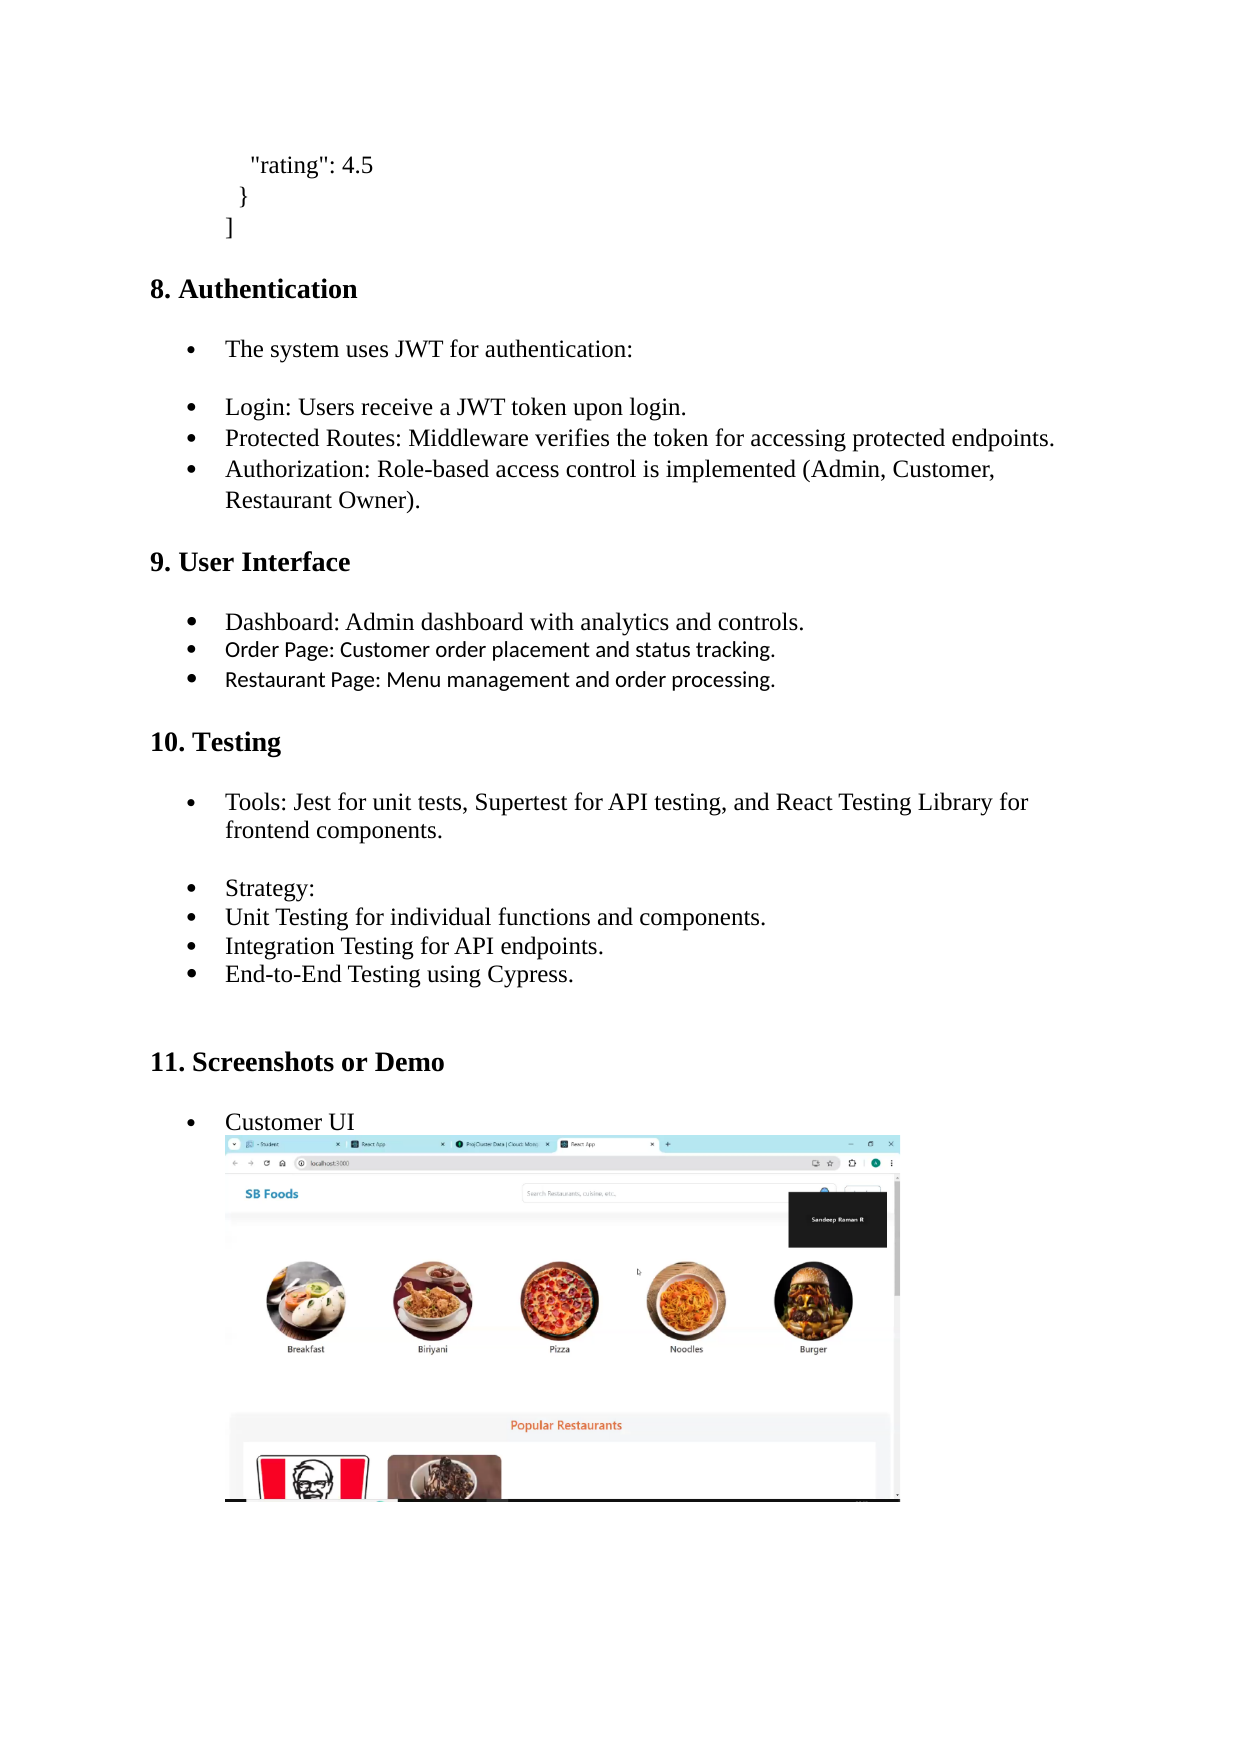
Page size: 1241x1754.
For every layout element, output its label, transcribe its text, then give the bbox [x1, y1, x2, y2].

list } [225, 181, 1090, 210]
list Dashboard: Admin dashboard with analytics and controls. [187, 607, 1090, 635]
picture [225, 1135, 901, 1502]
list Tools: Jest for unit tests, Supertest for API testing, and React Testing Library for frontend components. [187, 787, 1090, 844]
list End-to-End Testing using Cypress. [187, 959, 1090, 1016]
list Protected Routes: Middleware verifies the token for accessing protected endpoints. [187, 423, 1090, 452]
list Integration Testing for API endpoints. [187, 931, 1090, 959]
list The system uses JWT for authentication: [187, 334, 1090, 363]
list "rating": 4.5 [225, 150, 1090, 179]
list Order Page: Customer order placement and status tracking. [187, 635, 1090, 663]
list ] [225, 212, 1090, 241]
text 10. Testing [150, 725, 1090, 757]
list Restaurant Page: Menu management and order processing. [187, 666, 1090, 694]
list Unit Testing for individual functions and components. [187, 902, 1090, 931]
list Login: Users receive a JWT token upon login. [187, 392, 1090, 421]
list Strategy: [187, 873, 1090, 902]
list Authorization: Role-based access control is implemented (Admin, Customer, Restaurant Owner). [187, 454, 1090, 514]
text 8. Authentication [150, 272, 1090, 305]
text 9. User Interface [150, 545, 1090, 577]
text 11. Screenshots or Demo [150, 1045, 1090, 1078]
